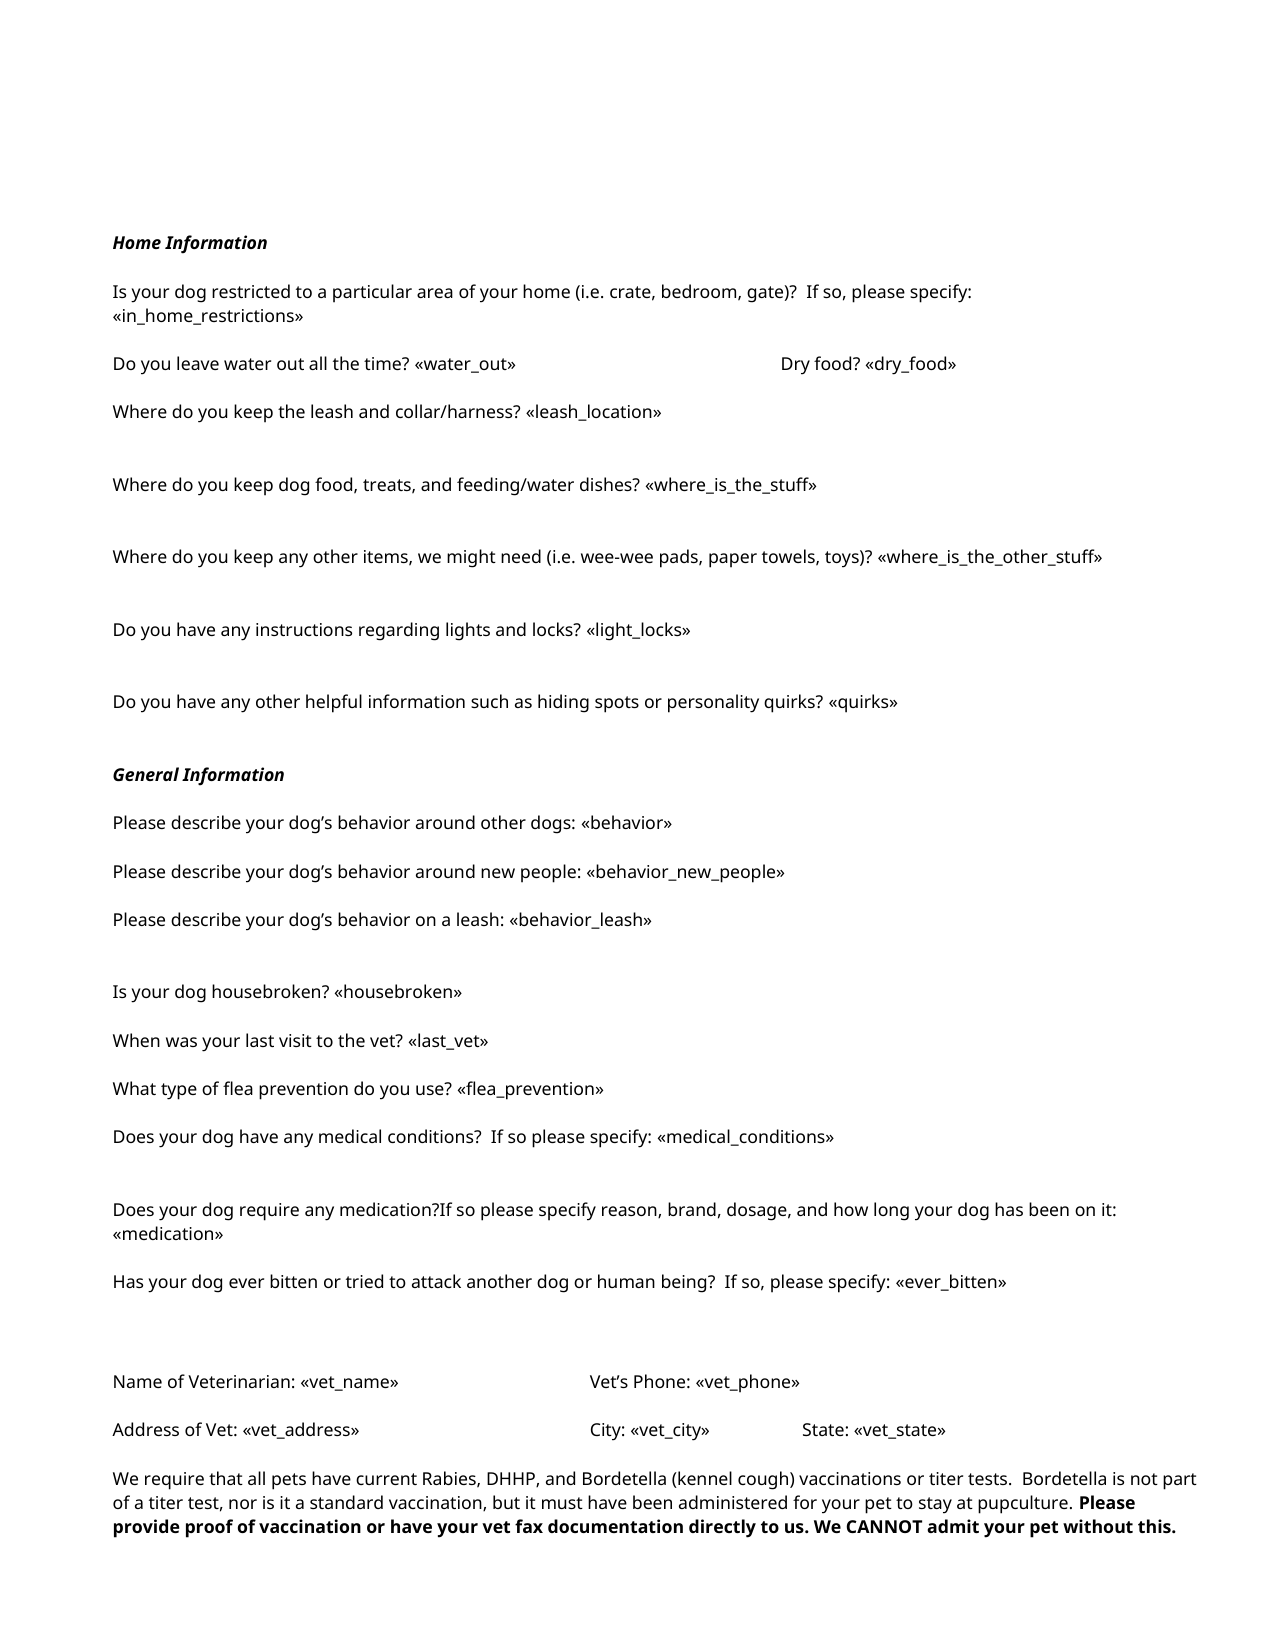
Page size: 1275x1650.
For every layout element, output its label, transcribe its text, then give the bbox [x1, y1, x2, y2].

text «medication» [112, 1222, 1200, 1246]
text Where do you keep any other items, we might need (i.e. wee-wee pads, paper towels, toys)? «where_is_the_other_stuff» [112, 545, 1200, 569]
text Does your dog have any medical conditions? If so please specify: «medical_conditions» [112, 1125, 1200, 1149]
text When was your last visit to the vet? «last_vet» [112, 1028, 1200, 1052]
text General Information [112, 762, 1200, 787]
text Has your dog ever bitten or tried to attack another dog or human being? If so, please specify: «ever_bitten» [112, 1270, 1200, 1294]
text Please describe your dog’s behavior on a leash: «behavior_leash» [112, 907, 1200, 932]
text Do you have any other helpful information such as hiding spots or personality quirks? «quirks» [112, 690, 1200, 714]
text Do you have any instructions regarding lights and locks? «light_locks» [112, 617, 1200, 642]
text What type of flea prevention do you use? «flea_prevention» [112, 1077, 1200, 1101]
text Name of Veterinarian: «vet_name» Vet’s Phone: «vet_phone» [112, 1369, 1219, 1394]
text We require that all pets have current Rabies, DHHP, and Bordetella (kennel cough) vaccinations or titer tests. Bordetella is not part of a titer test, nor is it a standard vaccination, but it must have been administered for your pet to stay at pupculture. Please provide proof of vaccination or have your vet fax documentation directly to us. We CANNOT admit your pet without this. [112, 1466, 1200, 1539]
text Please describe your dog’s behavior around new people: «behavior_new_people» [112, 859, 1200, 883]
text Does your dog require any medication?If so please specify reason, brand, dosage, and how long your dog has been on it: [112, 1197, 1200, 1222]
text Do you leave water out all the time? «water_out» Dry food? «dry_food» [112, 352, 1200, 376]
text Is your dog housebroken? «housebroken» [112, 980, 1200, 1004]
text Address of Vet: «vet_address» City: «vet_city» State: «vet_state» [112, 1418, 1200, 1442]
text Is your dog restricted to a particular area of your home (i.e. crate, bedroom, gate)? If so, please specify: [112, 279, 1200, 303]
text Where do you keep the leash and collar/harness? «leash_location» [112, 400, 1200, 424]
text Please describe your dog’s behavior around other dogs: «behavior» [112, 811, 1200, 835]
text «in_home_restrictions» [112, 303, 1200, 327]
text Where do you keep dog food, treats, and feeding/water dishes? «where_is_the_stuff» [112, 472, 1200, 497]
text Home Information [112, 231, 1200, 255]
